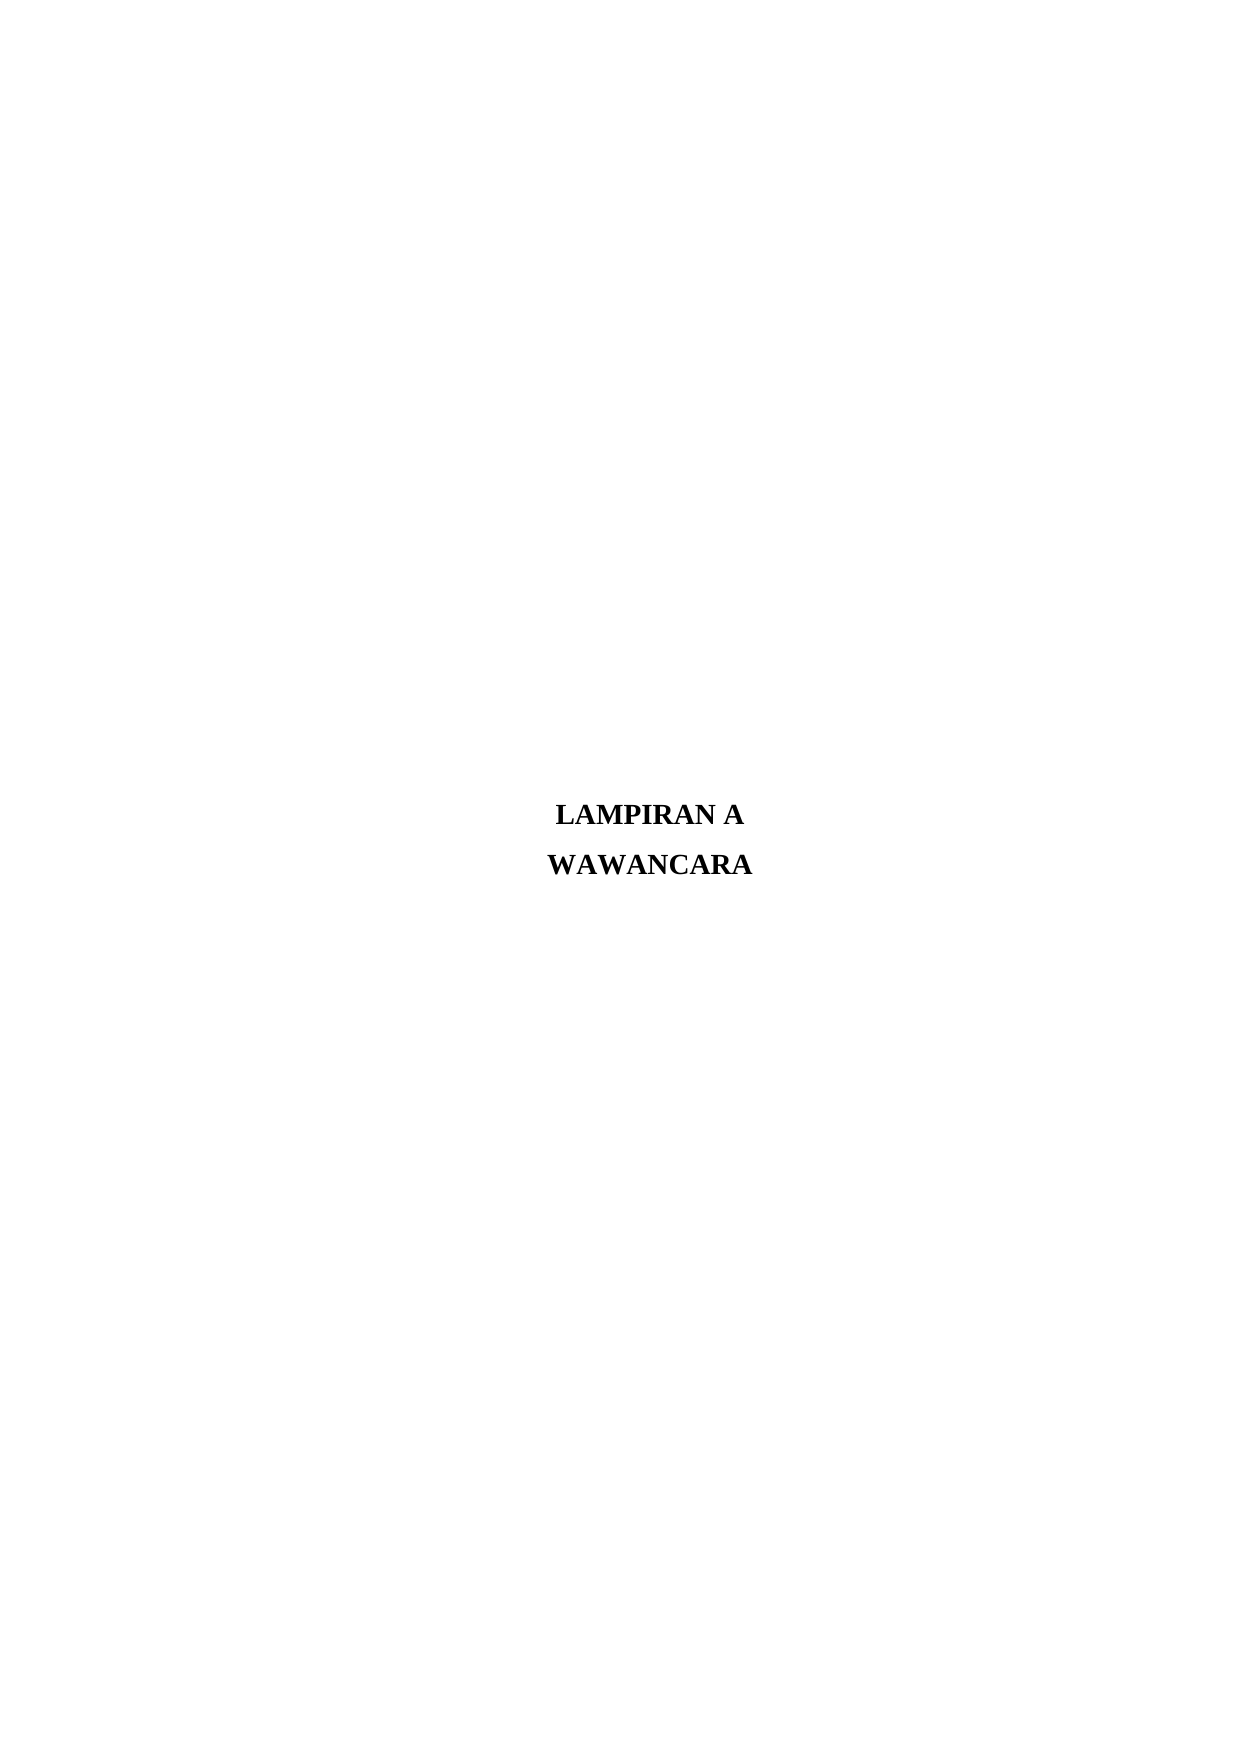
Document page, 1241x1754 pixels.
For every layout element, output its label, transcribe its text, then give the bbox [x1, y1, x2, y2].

text LAMPIRAN A [236, 797, 1063, 831]
text WAWANCARA [236, 847, 1063, 881]
